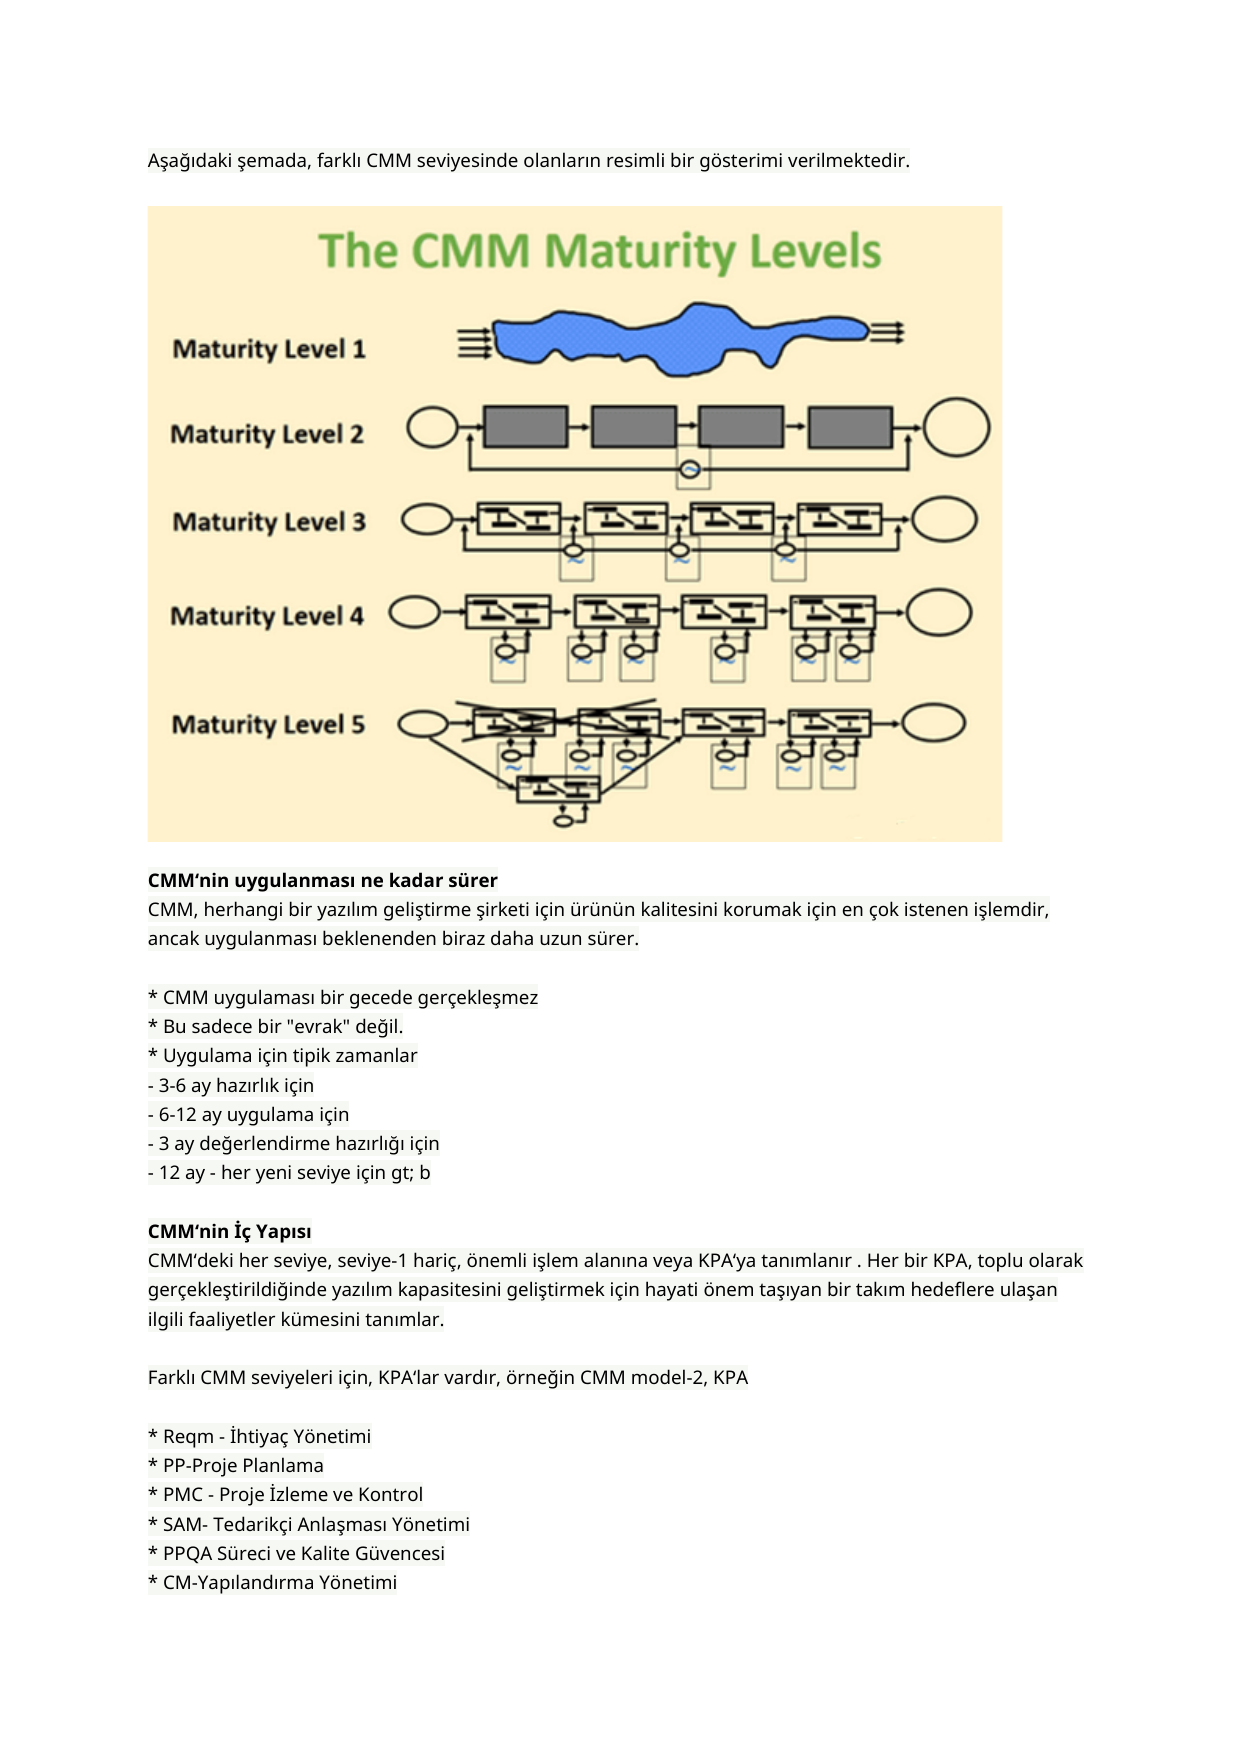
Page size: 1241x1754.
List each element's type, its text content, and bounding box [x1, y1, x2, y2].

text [148, 867, 1093, 1595]
picture [147, 206, 1003, 842]
